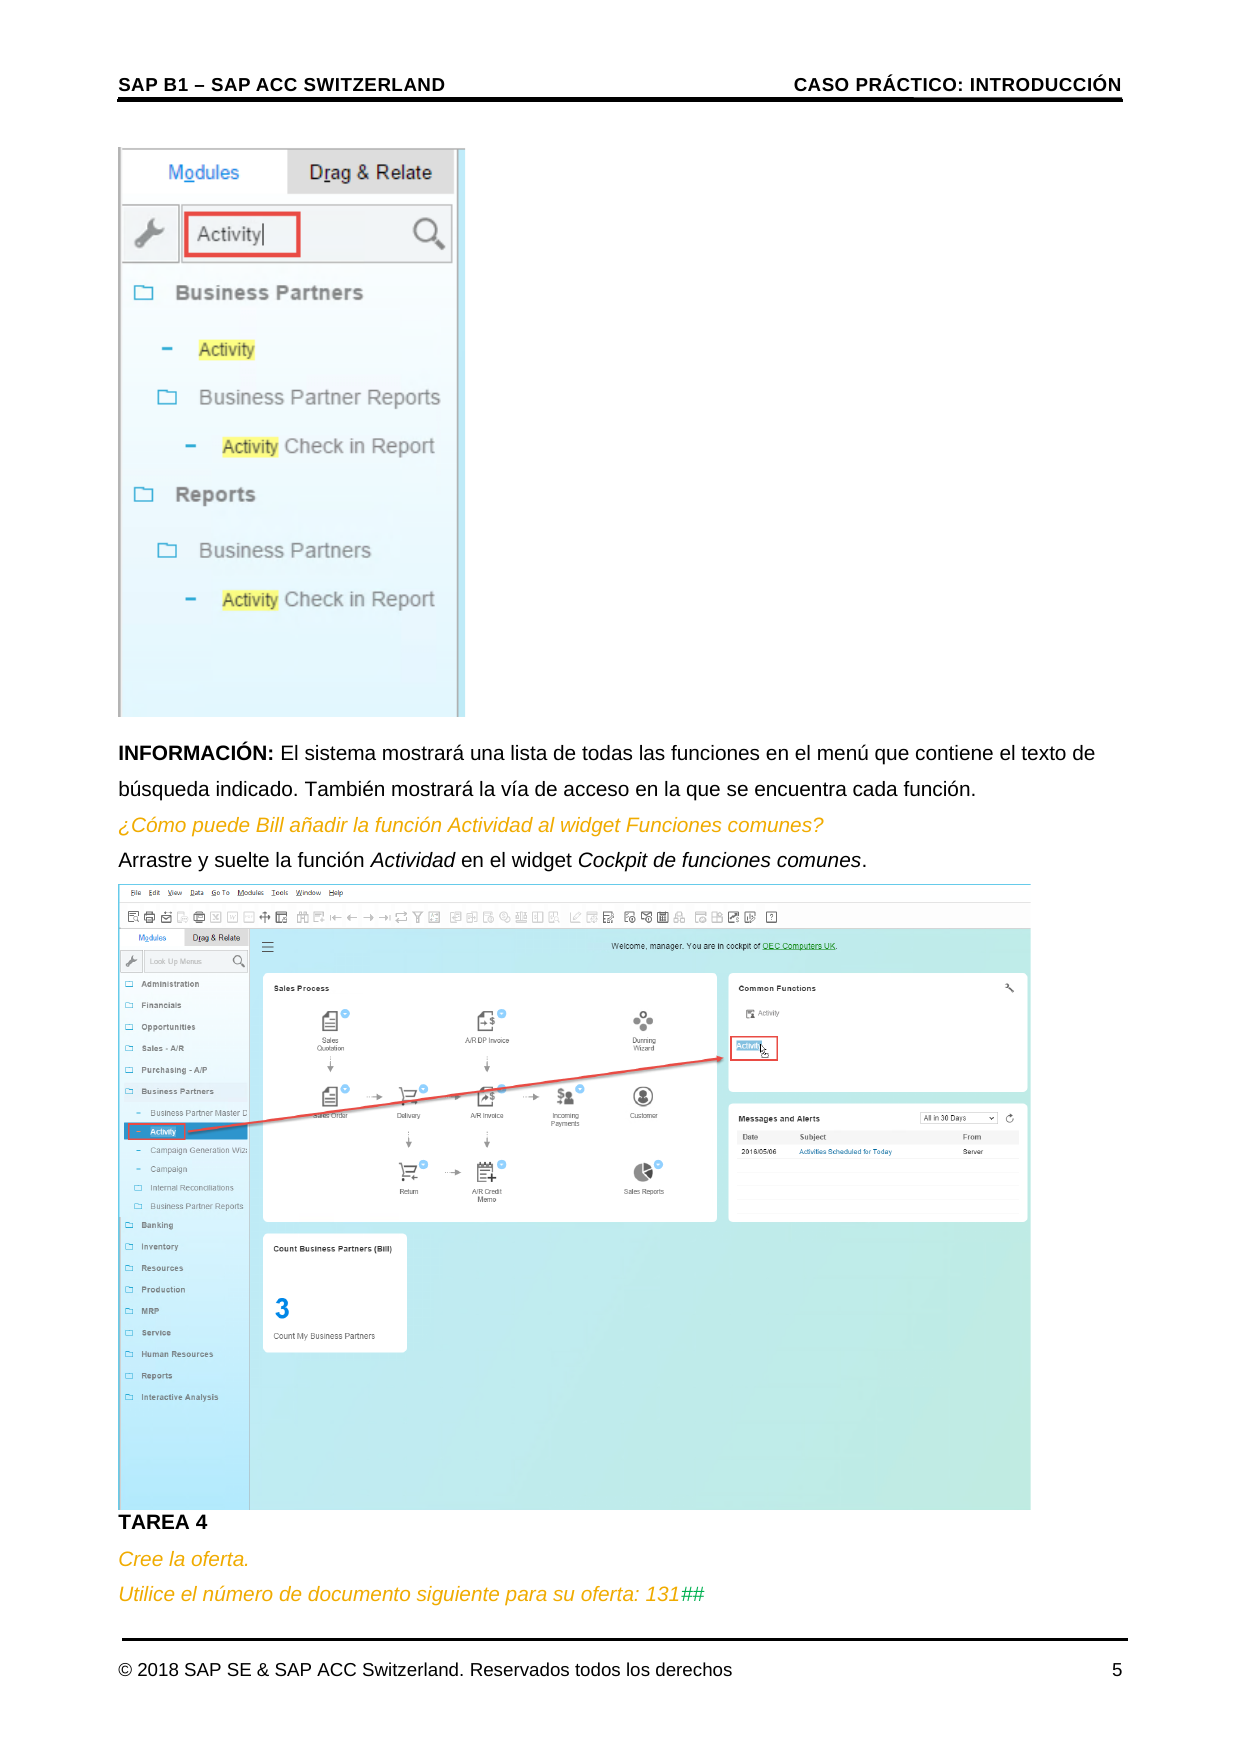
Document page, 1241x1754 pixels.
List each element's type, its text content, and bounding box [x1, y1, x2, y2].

text Cree la oferta. [118, 1546, 1122, 1570]
list ¿Cómo puede Bill añadir la función Actividad al widget Funciones comunes? [118, 812, 1122, 836]
picture [118, 147, 465, 717]
text Utilice el número de documento siguiente para su oferta: 131## [118, 1582, 1122, 1606]
picture [118, 884, 1031, 1510]
subtitle Tarea 4 [118, 1510, 1122, 1534]
list Arrastre y suelte la función Actividad en el widget Cockpit de funciones comunes. [118, 848, 1122, 872]
list Información: El sistema mostrará una lista de todas las funciones en el menú que contiene el texto de búsqueda indicado. También mostrará la vía de acceso en la que se encuentra cada función. [118, 741, 1122, 800]
